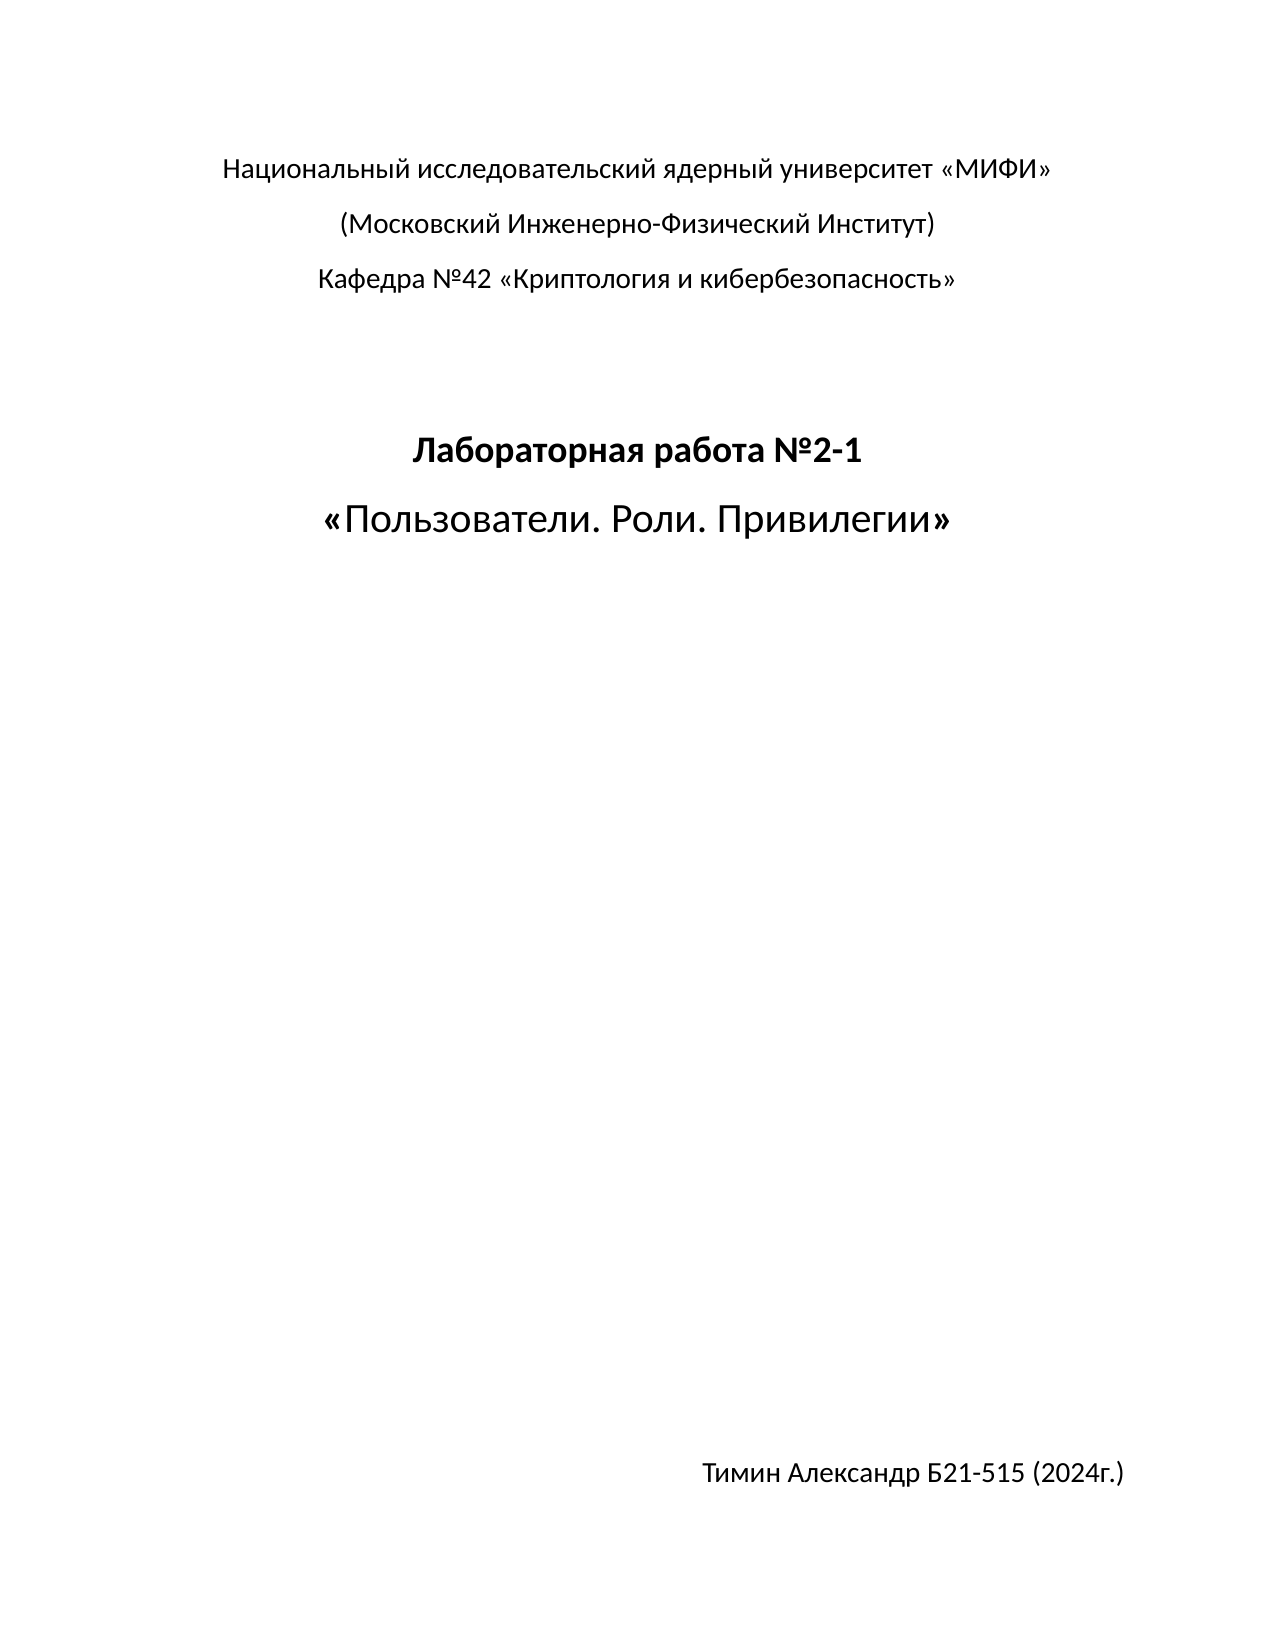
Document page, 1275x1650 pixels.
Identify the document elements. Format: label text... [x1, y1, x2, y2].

text Лабораторная работа №2-1 [150, 426, 1125, 471]
text Тимин Александр Б21-515 (2024г.) [150, 1454, 1125, 1489]
text Национальный исследовательский ядерный университет «МИФИ» [150, 150, 1125, 186]
text «Пользователи. Роли. Привилегии» [150, 492, 1125, 542]
text Кафедра №42 «Криптология и кибербезопасность» [150, 260, 1125, 296]
text (Московский Инженерно-Физический Институт) [150, 205, 1125, 241]
